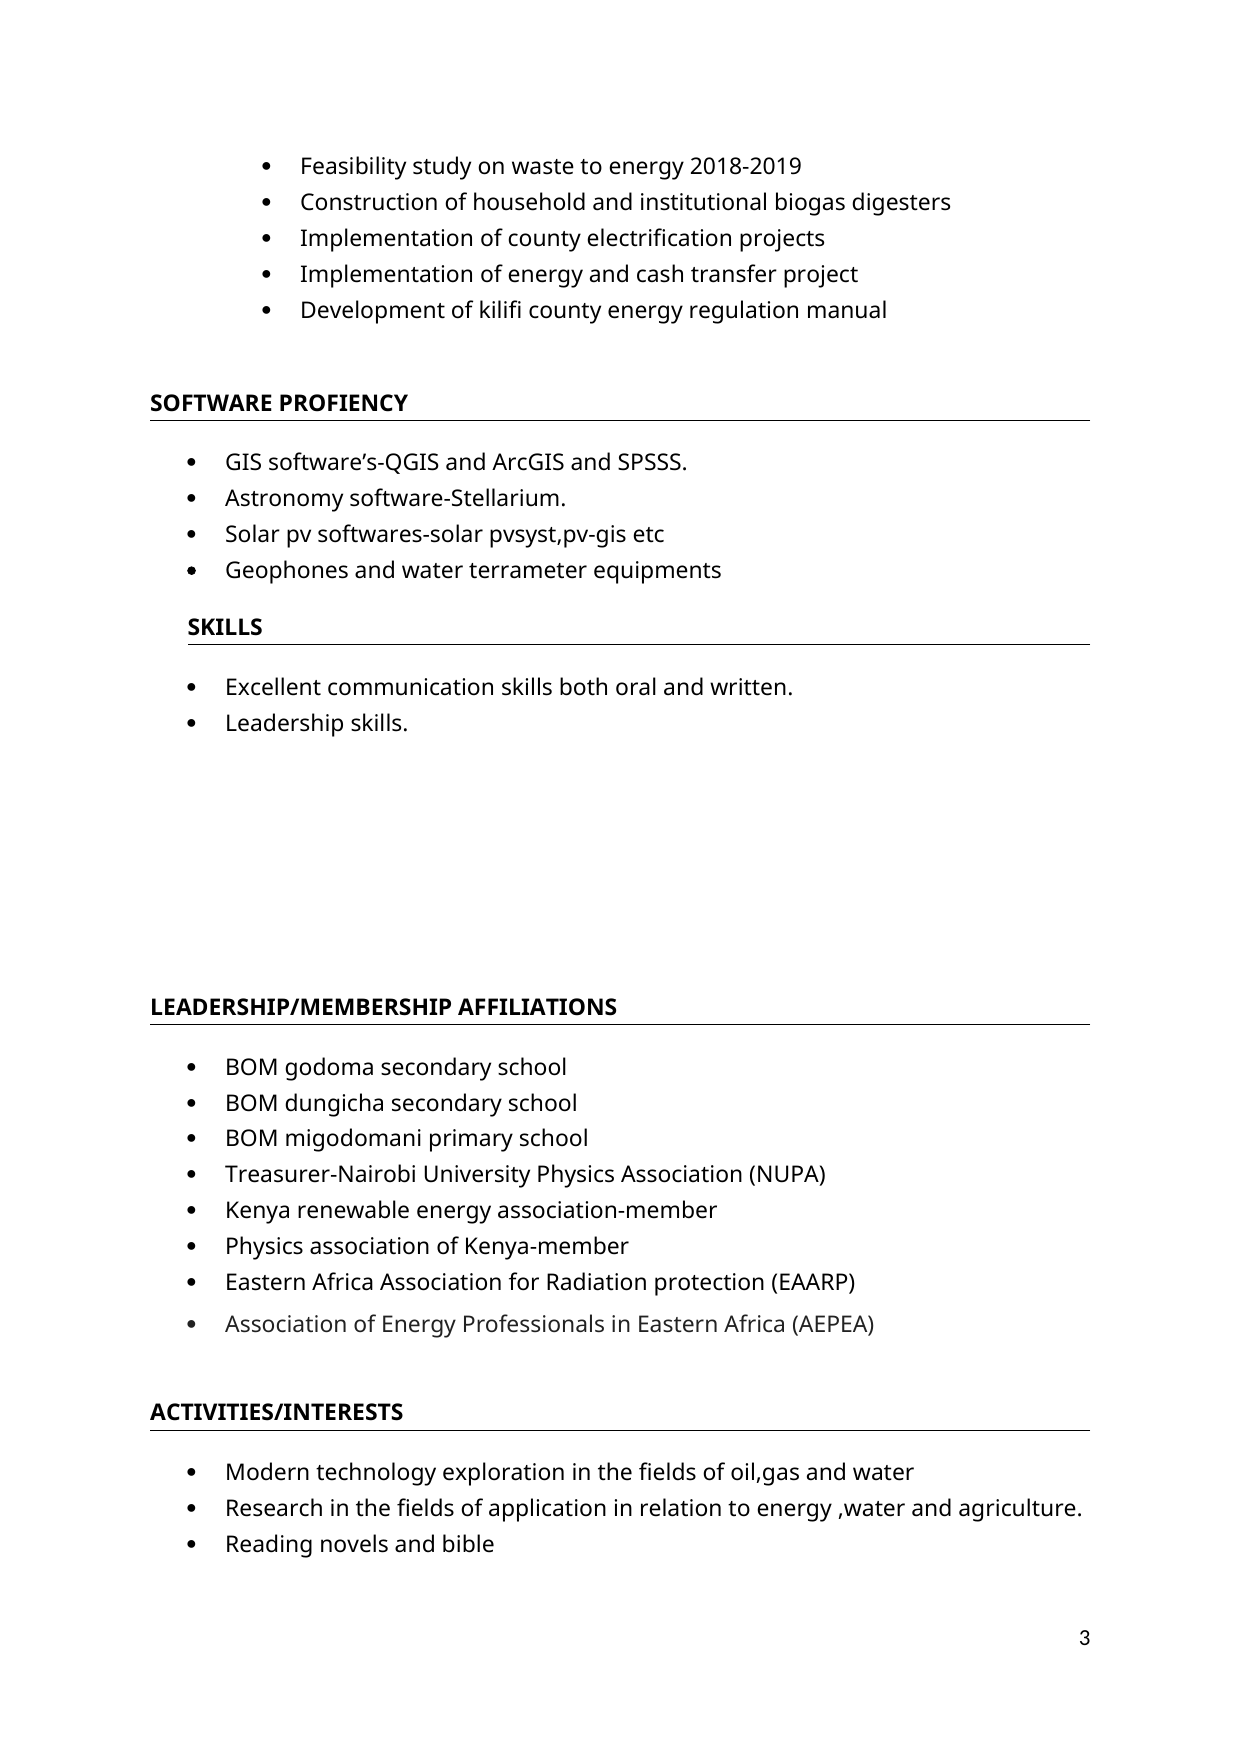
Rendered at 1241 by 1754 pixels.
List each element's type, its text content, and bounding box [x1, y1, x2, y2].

list Leadership skills. [187, 707, 1090, 738]
text SKILLS [187, 611, 1090, 645]
list Geophones and water terrameter equipments [187, 554, 1090, 585]
list BOM dungicha secondary school [187, 1086, 1090, 1118]
list Kenya renewable energy association-member [187, 1194, 1090, 1226]
list Eastern Africa Association for Radiation protection (EAARP) [187, 1266, 1090, 1297]
list Modern technology exploration in the fields of oil,gas and water [187, 1456, 1090, 1487]
text SOFTWARE PROFIENCY [150, 386, 1090, 420]
text LEADERSHIP/MEMBERSHIP AFFILIATIONS [150, 991, 1090, 1024]
list Association of Energy Professionals in Eastern Africa (AEPEA) [187, 1302, 1090, 1339]
list Physics association of Kenya-member [187, 1230, 1090, 1261]
list Feasibility study on waste to energy 2018-2019 [262, 150, 1090, 181]
list Solar pv softwares-solar pvsyst,pv-gis etc [187, 518, 1090, 549]
list Construction of household and institutional biogas digesters [262, 186, 1090, 217]
list GIS software’s-QGIS and ArcGIS and SPSSS. [187, 446, 1090, 478]
text ACTIVITIES/INTERESTS [150, 1396, 1090, 1430]
list Excellent communication skills both oral and written. [187, 671, 1090, 702]
list Implementation of county electrification projects [262, 222, 1090, 253]
list Implementation of energy and cash transfer project [262, 258, 1090, 289]
list BOM godoma secondary school [187, 1051, 1090, 1082]
list Research in the fields of application in relation to energy ,water and agriculture. [187, 1492, 1090, 1523]
list Reading novels and bible [187, 1528, 1090, 1559]
list Treasurer-Nairobi University Physics Association (NUPA) [187, 1158, 1090, 1189]
list Astronomy software-Stellarium. [187, 482, 1090, 513]
list BOM migodomani primary school [187, 1122, 1090, 1154]
list Development of kilifi county energy regulation manual [262, 294, 1090, 325]
